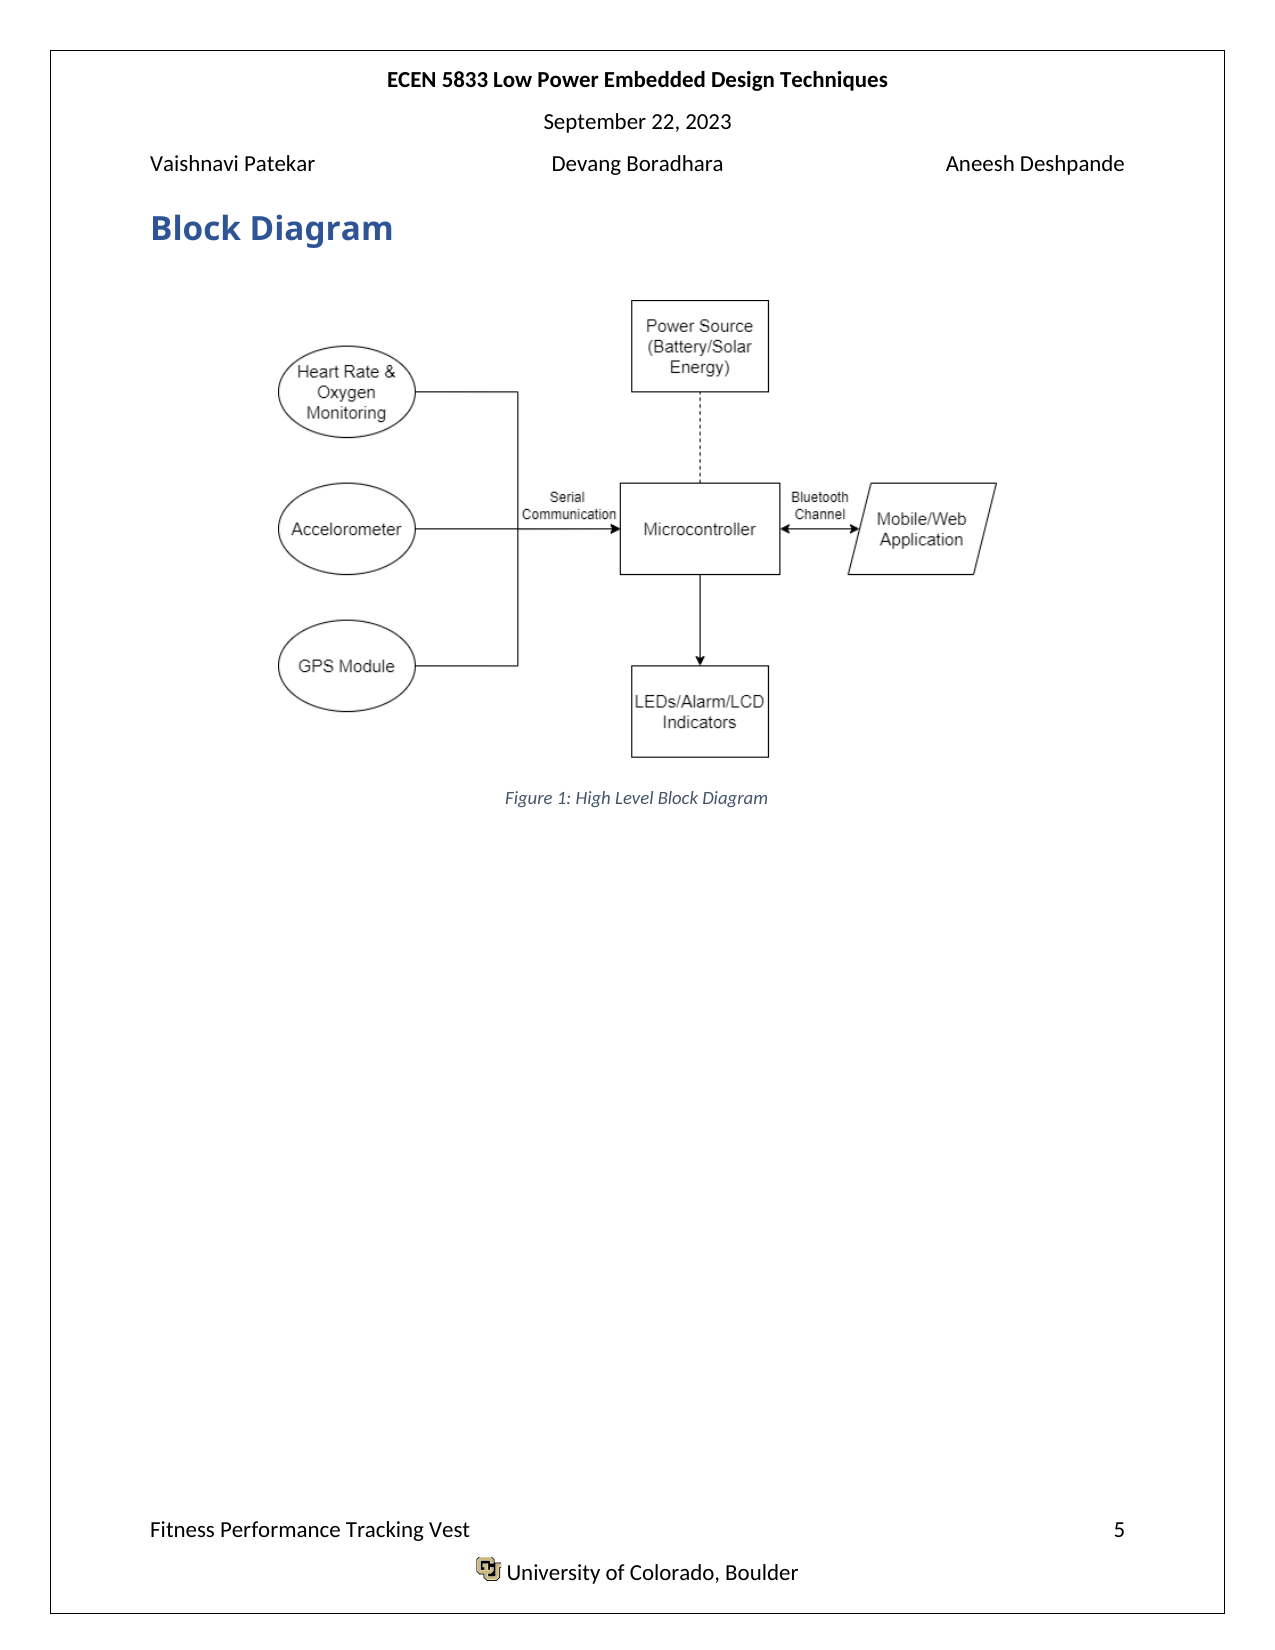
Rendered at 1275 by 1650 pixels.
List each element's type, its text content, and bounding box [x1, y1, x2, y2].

subtitle Block Diagram [150, 205, 1125, 250]
text Figure 1: High Level Block Diagram [150, 786, 1125, 809]
picture [278, 300, 997, 759]
picture [476, 1557, 502, 1581]
